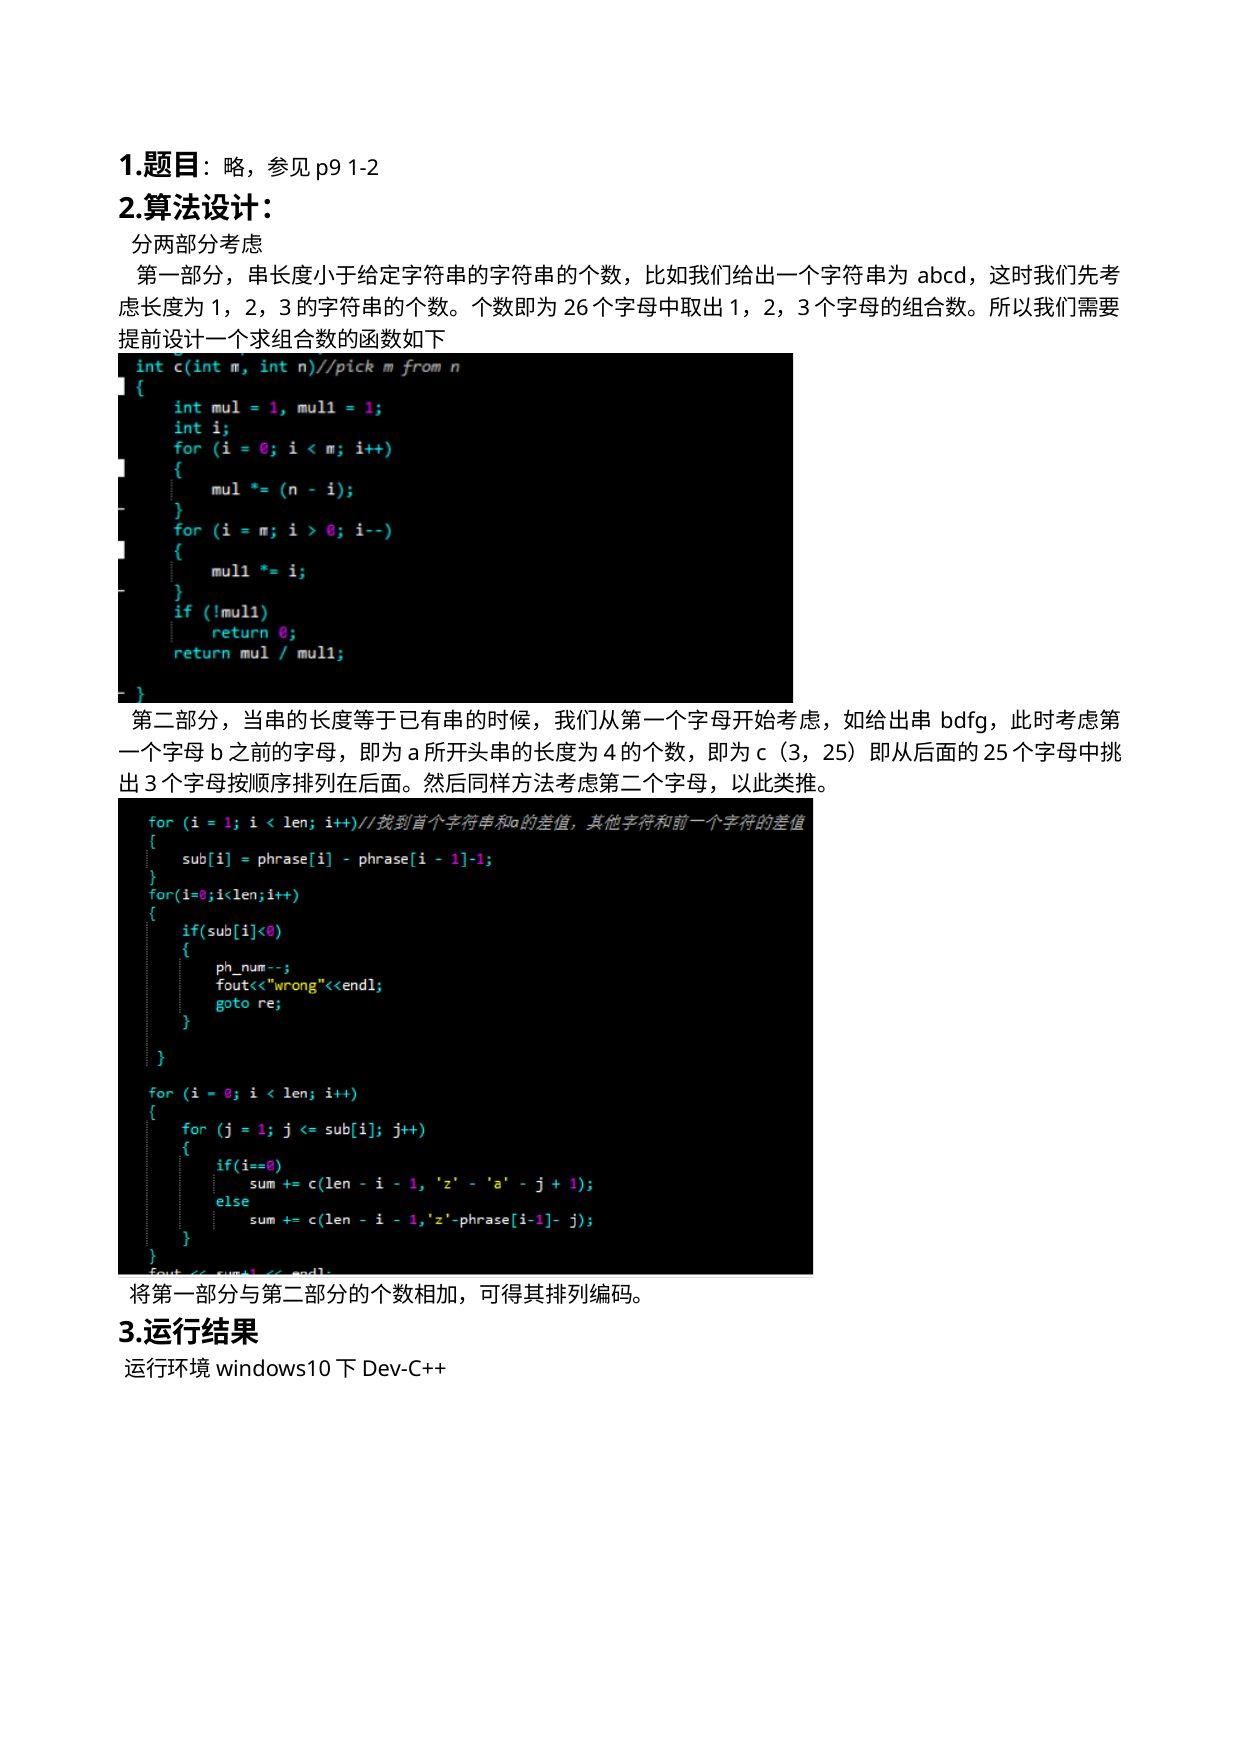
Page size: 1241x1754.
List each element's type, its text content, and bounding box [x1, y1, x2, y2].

text 第二部分，当串的长度等于已有串的时候，我们从第一个字母开始考虑，如给出串bdfg，此时考虑第一个字母b之前的字母，即为a所开头串的长度为4的个数，即为c（3，25）即从后面的25个字母中挑出3个字母按顺序排列在后面。然后同样方法考虑第二个字母，以此类推。 [118, 703, 1122, 798]
text 运行环境windows10下Dev-C++ [118, 1351, 1122, 1383]
picture [118, 798, 814, 1278]
text 3.运行结果 [118, 1309, 1122, 1351]
text 2.算法设计： [118, 184, 1122, 227]
text 第一部分，串长度小于给定字符串的字符串的个数，比如我们给出一个字符串为abcd，这时我们先考虑长度为1，2，3的字符串的个数。个数即为26个字母中取出1，2，3个字母的组合数。所以我们需要提前设计一个求组合数的函数如下 [118, 258, 1122, 353]
text 1.题目：略，参见p9 1-2 [118, 142, 1122, 184]
text 将第一部分与第二部分的个数相加，可得其排列编码。 [118, 1277, 1122, 1309]
text 分两部分考虑 [118, 227, 1122, 258]
picture [118, 353, 794, 703]
